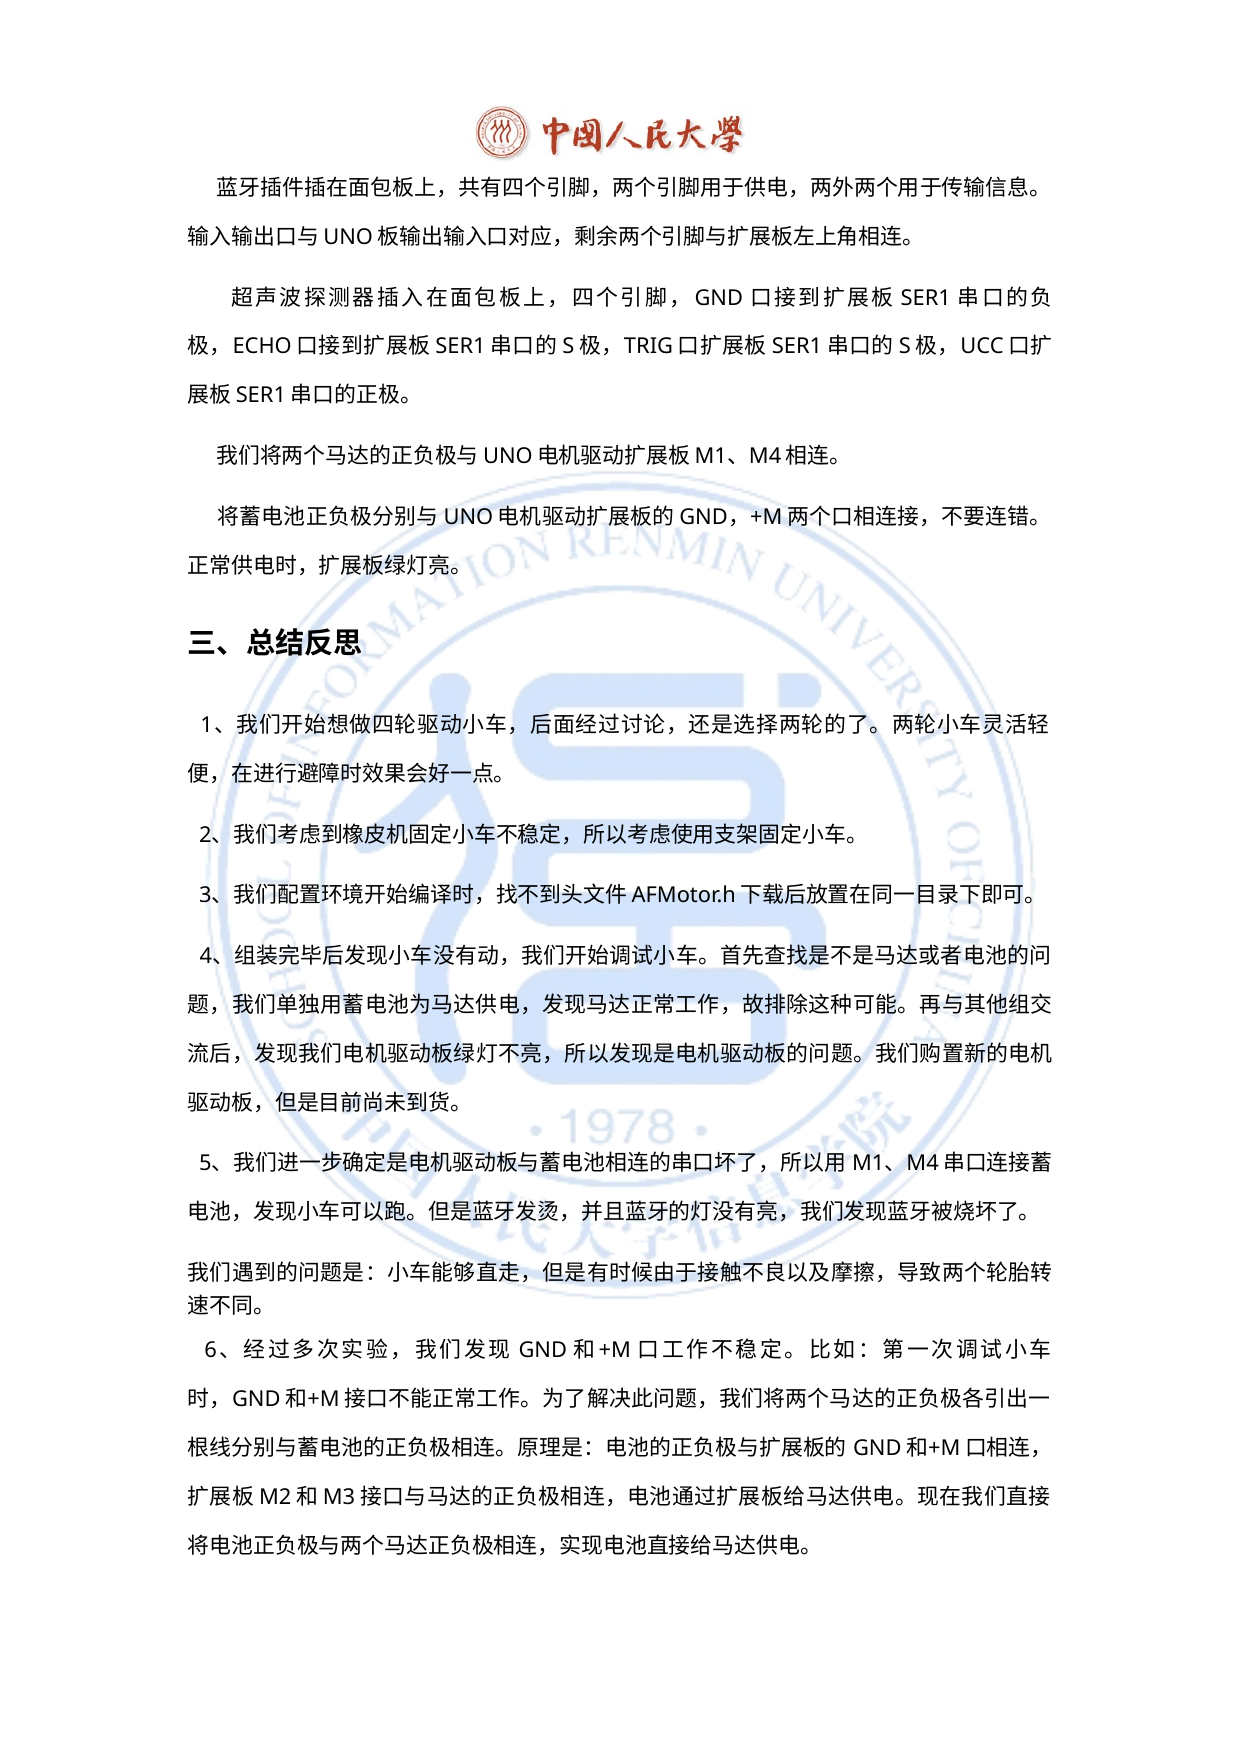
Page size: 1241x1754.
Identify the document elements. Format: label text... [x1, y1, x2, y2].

list 我们将两个马达的正负极与UNO电机驱动扩展板M1、M4相连。 [187, 438, 1053, 470]
list 6、经过多次实验，我们发现GND和+M口工作不稳定。比如：第一次调试小车时，GND和+M接口不能正常工作。为了解决此问题，我们将两个马达的正负极各引出一根线分别与蓄电池的正负极相连。原理是：电池的正负极与扩展板的GND和+M口相连，扩展板M2和M3接口与马达的正负极相连，电池通过扩展板给马达供电。现在我们直接将电池正负极与两个马达正负极相连，实现电池直接给马达供电。 [187, 1332, 1053, 1560]
list 将蓄电池正负极分别与UNO电机驱动扩展板的GND，+M两个口相连接，不要连错。正常供电时，扩展板绿灯亮。 [187, 498, 1053, 580]
list 三、总结反思 [187, 608, 1053, 673]
list 2、我们考虑到橡皮机固定小车不稳定，所以考虑使用支架固定小车。 [187, 816, 1053, 849]
list 蓝牙插件插在面包板上，共有四个引脚，两个引脚用于供电，两外两个用于传输信息。输入输出口与UNO板输出输入口对应，剩余两个引脚与扩展板左上角相连。 [187, 170, 1053, 251]
list 3、我们配置环境开始编译时，找不到头文件AFMotor.h下载后放置在同一目录下即可。 [187, 877, 1053, 910]
list 超声波探测器插入在面包板上，四个引脚，GND口接到扩展板SER1串口的负极，ECHO口接到扩展板SER1串口的S极，TRIG口扩展板SER1串口的S极，UCC口扩展板SER1串口的正极。 [187, 279, 1053, 409]
picture [454, 90, 786, 164]
list 5、我们进一步确定是电机驱动板与蓄电池相连的串口坏了，所以用M1、M4串口连接蓄电池，发现小车可以跑。但是蓝牙发烫，并且蓝牙的灯没有亮，我们发现蓝牙被烧坏了。 [187, 1145, 1053, 1226]
list 1、我们开始想做四轮驱动小车，后面经过讨论，还是选择两轮的了。两轮小车灵活轻便，在进行避障时效果会好一点。 [187, 707, 1053, 788]
list 4、组装完毕后发现小车没有动，我们开始调试小车。首先查找是不是马达或者电池的问题，我们单独用蓄电池为马达供电，发现马达正常工作，故排除这种可能。再与其他组交流后，发现我们电机驱动板绿灯不亮，所以发现是电机驱动板的问题。我们购置新的电机驱动板，但是目前尚未到货。 [187, 938, 1053, 1117]
list 我们遇到的问题是：小车能够直走，但是有时候由于接触不良以及摩擦，导致两个轮胎转速不同。 [187, 1255, 1053, 1320]
